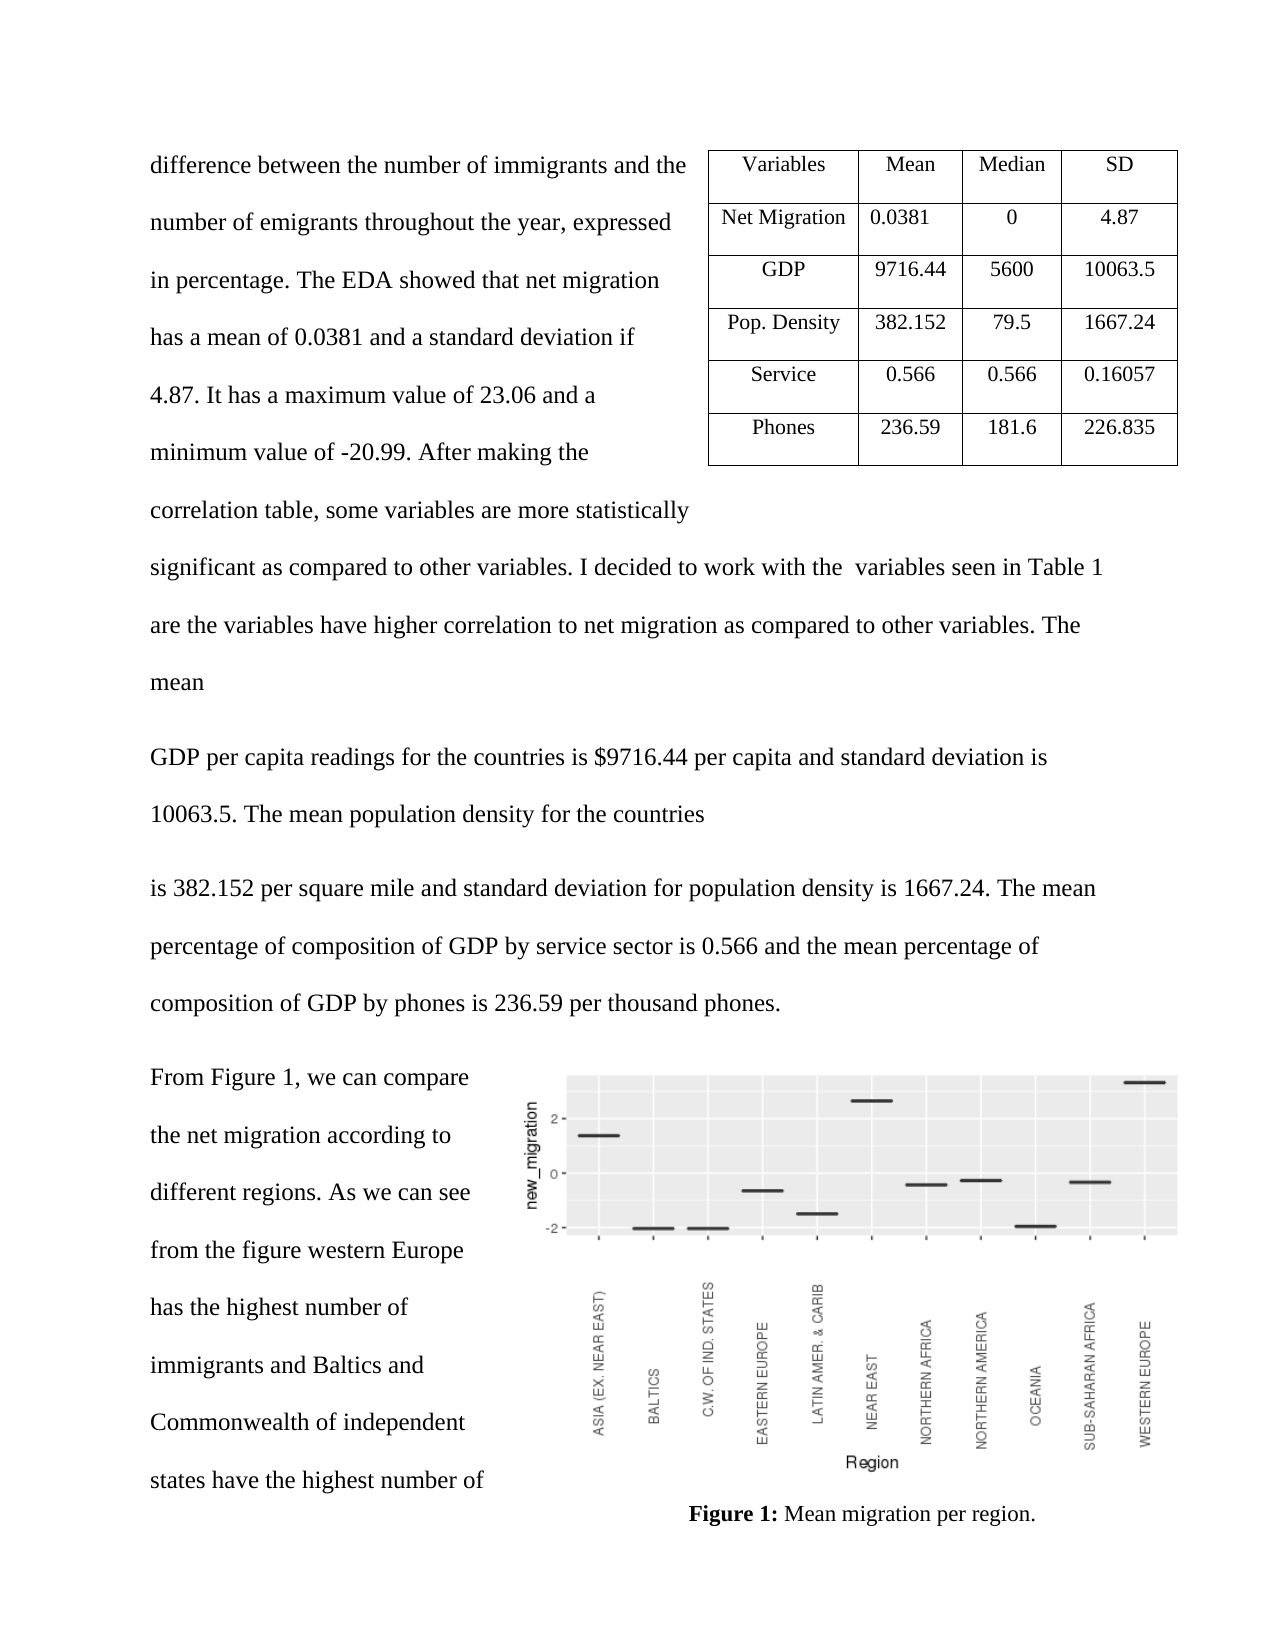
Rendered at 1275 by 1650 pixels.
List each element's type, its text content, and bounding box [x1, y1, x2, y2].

table_cell 5600 [963, 256, 1061, 308]
table_cell 0 [963, 204, 1061, 255]
table_header Mean [859, 151, 962, 203]
picture [516, 1067, 1186, 1481]
table_cell 382.152 [859, 309, 962, 360]
table_cell 0.566 [859, 361, 962, 413]
table_cell 10063.5 [1062, 256, 1177, 308]
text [150, 1062, 1125, 1494]
table_header SD [1062, 151, 1177, 203]
table_cell 236.59 [859, 414, 962, 465]
text is 382.152 per square mile and standard deviation for population density is 1667.24. The mean percentage of composition of GDP by service sector is 0.566 and the mean percentage of composition of GDP by phones is 236.59 per thousand phones. [150, 873, 1125, 1017]
table_cell 4.87 [1062, 204, 1177, 255]
table_cell 79.5 [963, 309, 1061, 360]
table_cell Net Migration [709, 204, 858, 255]
table_cell 181.6 [963, 414, 1061, 465]
table_cell 1667.24 [1062, 309, 1177, 360]
text GDP per capita readings for the countries is $9716.44 per capita and standard deviation is 10063.5. The mean population density for the countries [150, 742, 1125, 828]
table_cell Phones [709, 414, 858, 465]
table_cell 9716.44 [859, 256, 962, 308]
table_cell Pop. Density [709, 309, 858, 360]
table_cell 0.0381 [859, 204, 962, 255]
table_cell 0.566 [963, 361, 1061, 413]
table_cell GDP [709, 256, 858, 308]
table_cell Service [709, 361, 858, 413]
table_header Median [963, 151, 1061, 203]
table_cell 0.16057 [1062, 361, 1177, 413]
table_header Variables [709, 151, 858, 203]
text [150, 150, 1125, 696]
table_cell 226.835 [1062, 414, 1177, 465]
